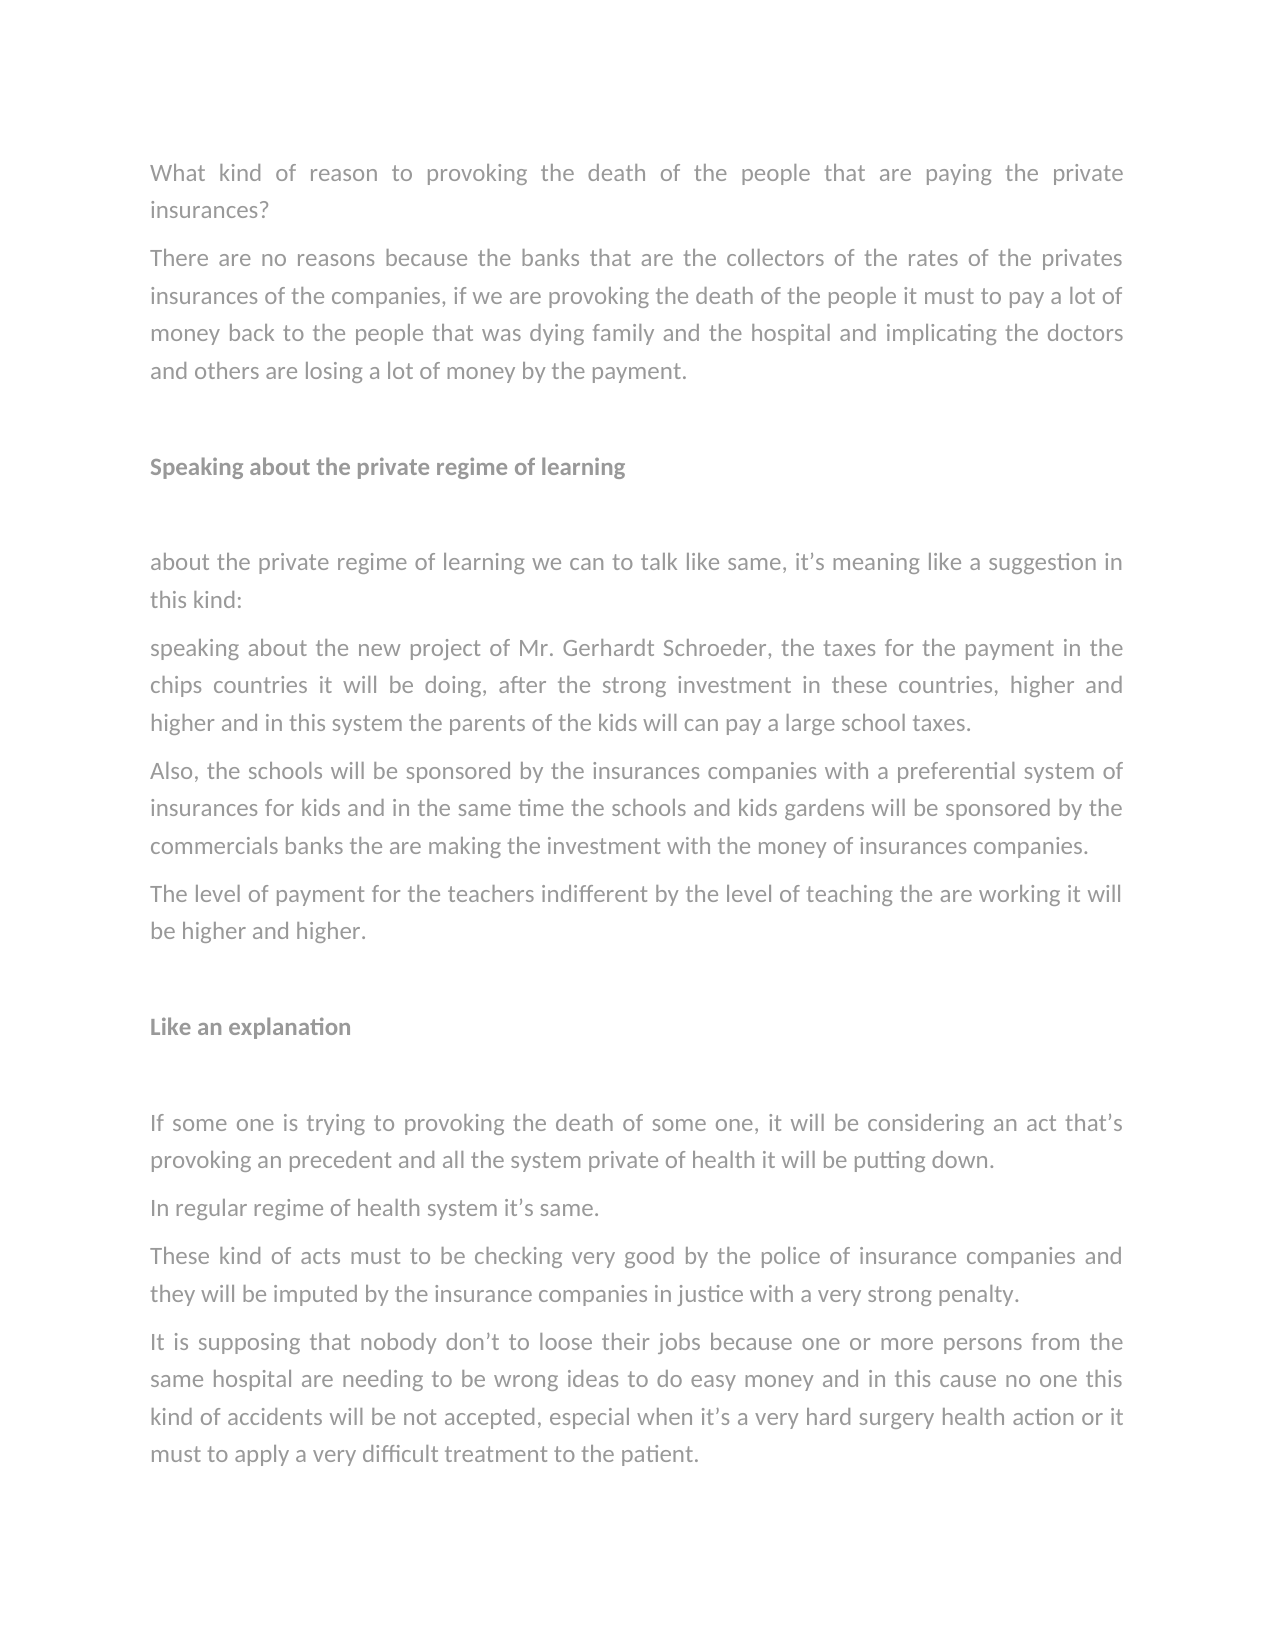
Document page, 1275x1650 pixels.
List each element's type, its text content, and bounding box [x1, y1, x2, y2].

text If some one is trying to provoking the death of some one, it will be considering an act that’s provoking an precedent and all the system private of health it will be putting down. [150, 1100, 1125, 1175]
text There are no reasons because the banks that are the collectors of the rates of the privates insurances of the companies, if we are provoking the death of the people it must to pay a lot of money back to the people that was dying family and the hospital and implicating the doctors and others are losing a lot of money by the payment. [150, 235, 1125, 385]
text about the private regime of learning we can to talk like same, it’s meaning like a suggestion in this kind: [150, 539, 1125, 614]
text speaking about the new project of Mr. Gerhardt Schroeder, the taxes for the payment in the chips countries it will be doing, after the strong investment in these countries, higher and higher and in this system the parents of the kids will can pay a large school taxes. [150, 625, 1125, 737]
text In regular regime of health system it’s same. [150, 1185, 1125, 1223]
text It is supposing that nobody don’t to loose their jobs because one or more persons from the same hospital are needing to be wrong ideas to do easy money and in this cause no one this kind of accidents will be not accepted, especial when it’s a very hard surgery health action or it must to apply a very difficult treatment to the patient. [150, 1319, 1125, 1469]
text Also, the schools will be sponsored by the insurances companies with a preferential system of insurances for kids and in the same time the schools and kids gardens will be sponsored by the commercials banks the are making the investment with the money of insurances companies. [150, 748, 1125, 860]
text The level of payment for the teachers indifferent by the level of teaching the are working it will be higher and higher. [150, 871, 1125, 946]
text Speaking about the private regime of learning [150, 444, 1125, 481]
text Like an explanation [150, 1004, 1125, 1042]
text These kind of acts must to be checking very good by the police of insurance companies and they will be imputed by the insurance companies in justice with a very strong penalty. [150, 1233, 1125, 1308]
text What kind of reason to provoking the death of the people that are paying the private insurances? [150, 150, 1125, 225]
